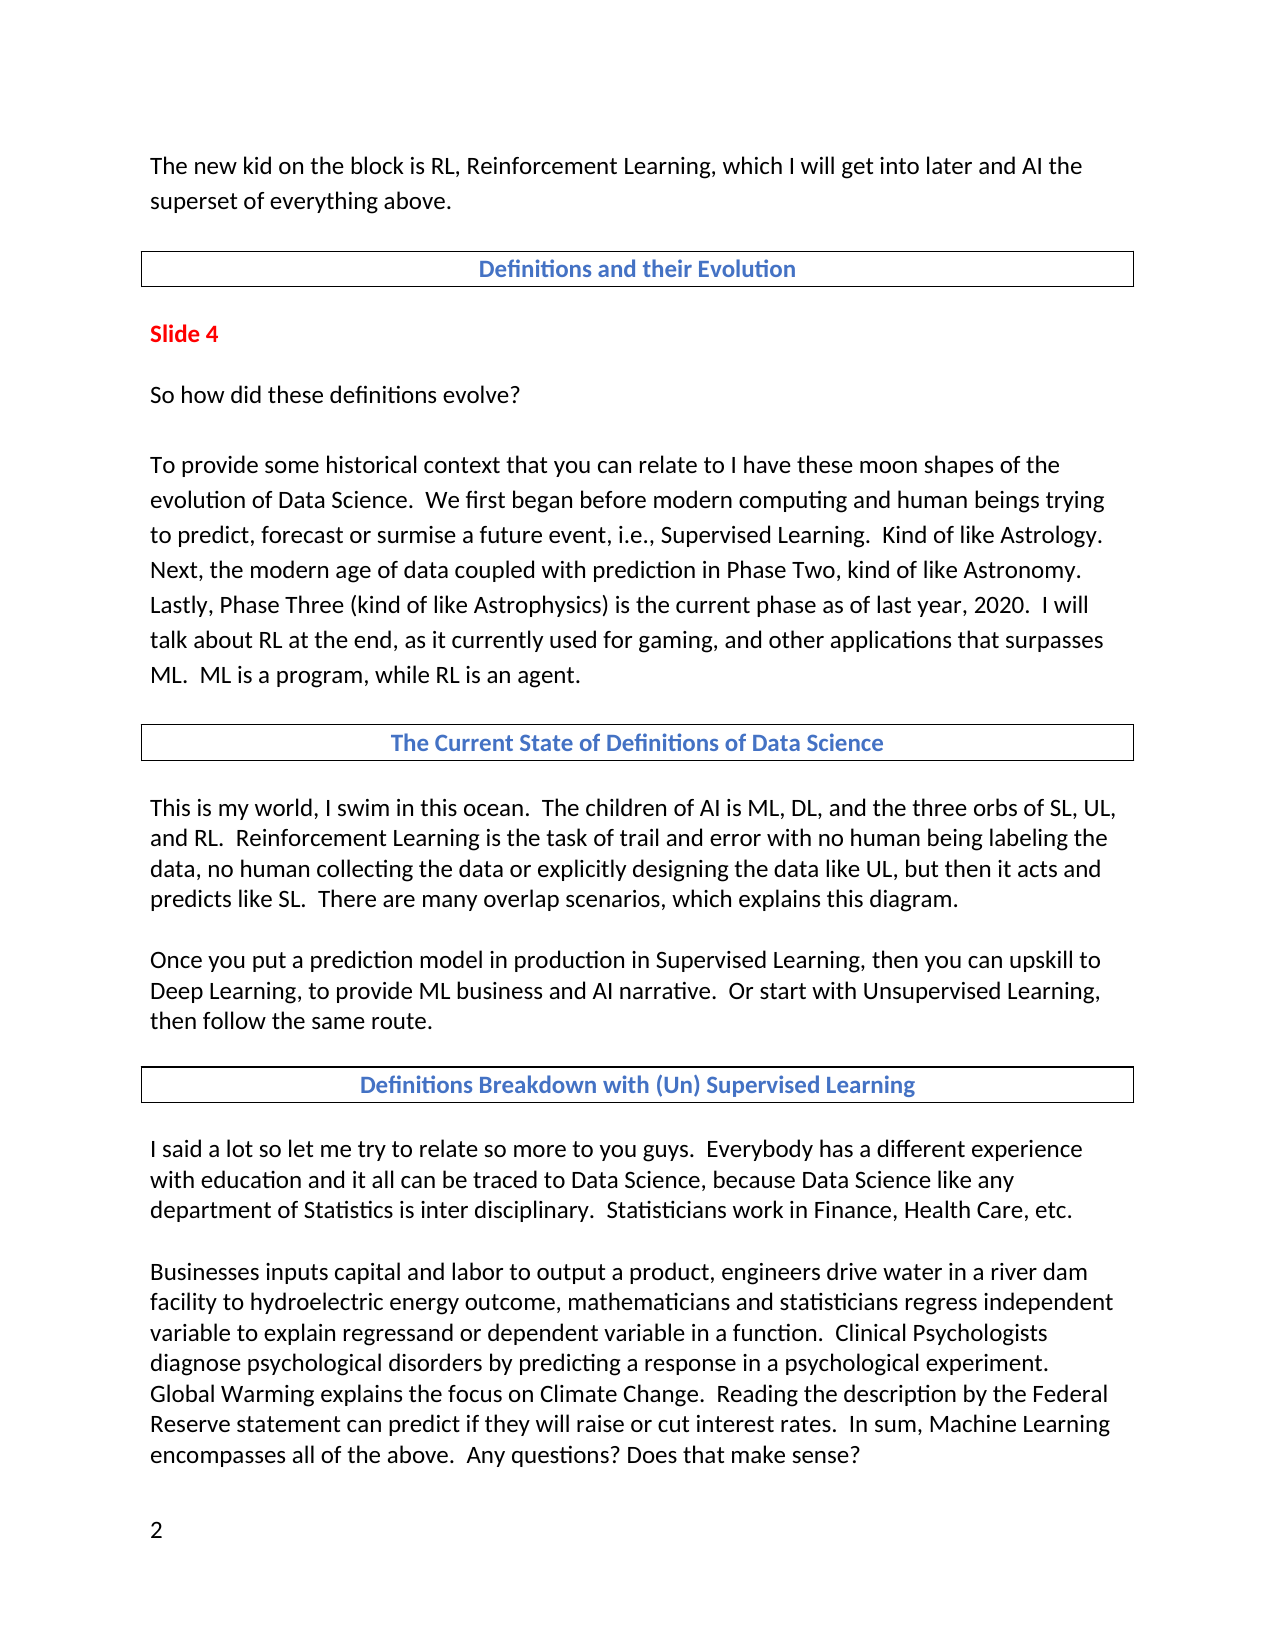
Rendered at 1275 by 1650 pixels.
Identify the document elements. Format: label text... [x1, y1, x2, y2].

text Businesses inputs capital and labor to output a product, engineers drive water in a river dam facility to hydroelectric energy outcome, mathematicians and statisticians regress independent variable to explain regressand or dependent variable in a function. Clinical Psychologists diagnose psychological disorders by predicting a response in a psychological experiment. Global Warming explains the focus on Climate Change. Reading the description by the Federal Reserve statement can predict if they will raise or cut interest rates. In sum, Machine Learning encompasses all of the above. Any questions? Does that make sense? [150, 1256, 1125, 1469]
text Once you put a prediction model in production in Supervised Learning, then you can upskill to Deep Learning, to provide ML business and AI narrative. Or start with Unsupervised Learning, then follow the same route. [150, 944, 1125, 1036]
text This is my world, I swim in this ocean. The children of AI is ML, DL, and the three orbs of SL, UL, and RL. Reinforcement Learning is the task of trail and error with no human being labeling the data, no human collecting the data or explicitly designing the data like UL, but then it acts and predicts like SL. There are many overlap scenarios, which explains this diagram. [150, 792, 1125, 914]
text Definitions and their Evolution [142, 252, 1133, 286]
text The Current State of Definitions of Data Science [142, 725, 1133, 760]
text I said a lot so let me try to relate so more to you guys. Everybody has a different experience with education and it all can be traced to Data Science, because Data Science like any department of Statistics is inter disciplinary. Statisticians work in Finance, Health Care, etc. [150, 1134, 1125, 1225]
text To provide some historical context that you can relate to I have these moon shapes of the evolution of Data Science. We first began before modern computing and human beings trying to predict, forecast or surmise a future event, i.e., Supervised Learning. Kind of like Astrology. Next, the modern age of data coupled with prediction in Phase Two, kind of like Astronomy. Lastly, Phase Three (kind of like Astrophysics) is the current phase as of last year, 2020. I will talk about RL at the end, as it currently used for gaming, and other applications that surpasses ML. ML is a program, while RL is an agent. [150, 449, 1125, 689]
text The new kid on the block is RL, Reinforcement Learning, which I will get into later and AI the superset of everything above. [150, 150, 1125, 216]
text Slide 4 [150, 318, 1125, 348]
text So how did these definitions evolve? [150, 379, 1125, 409]
text Definitions Breakdown with (Un) Supervised Learning [142, 1068, 1133, 1102]
